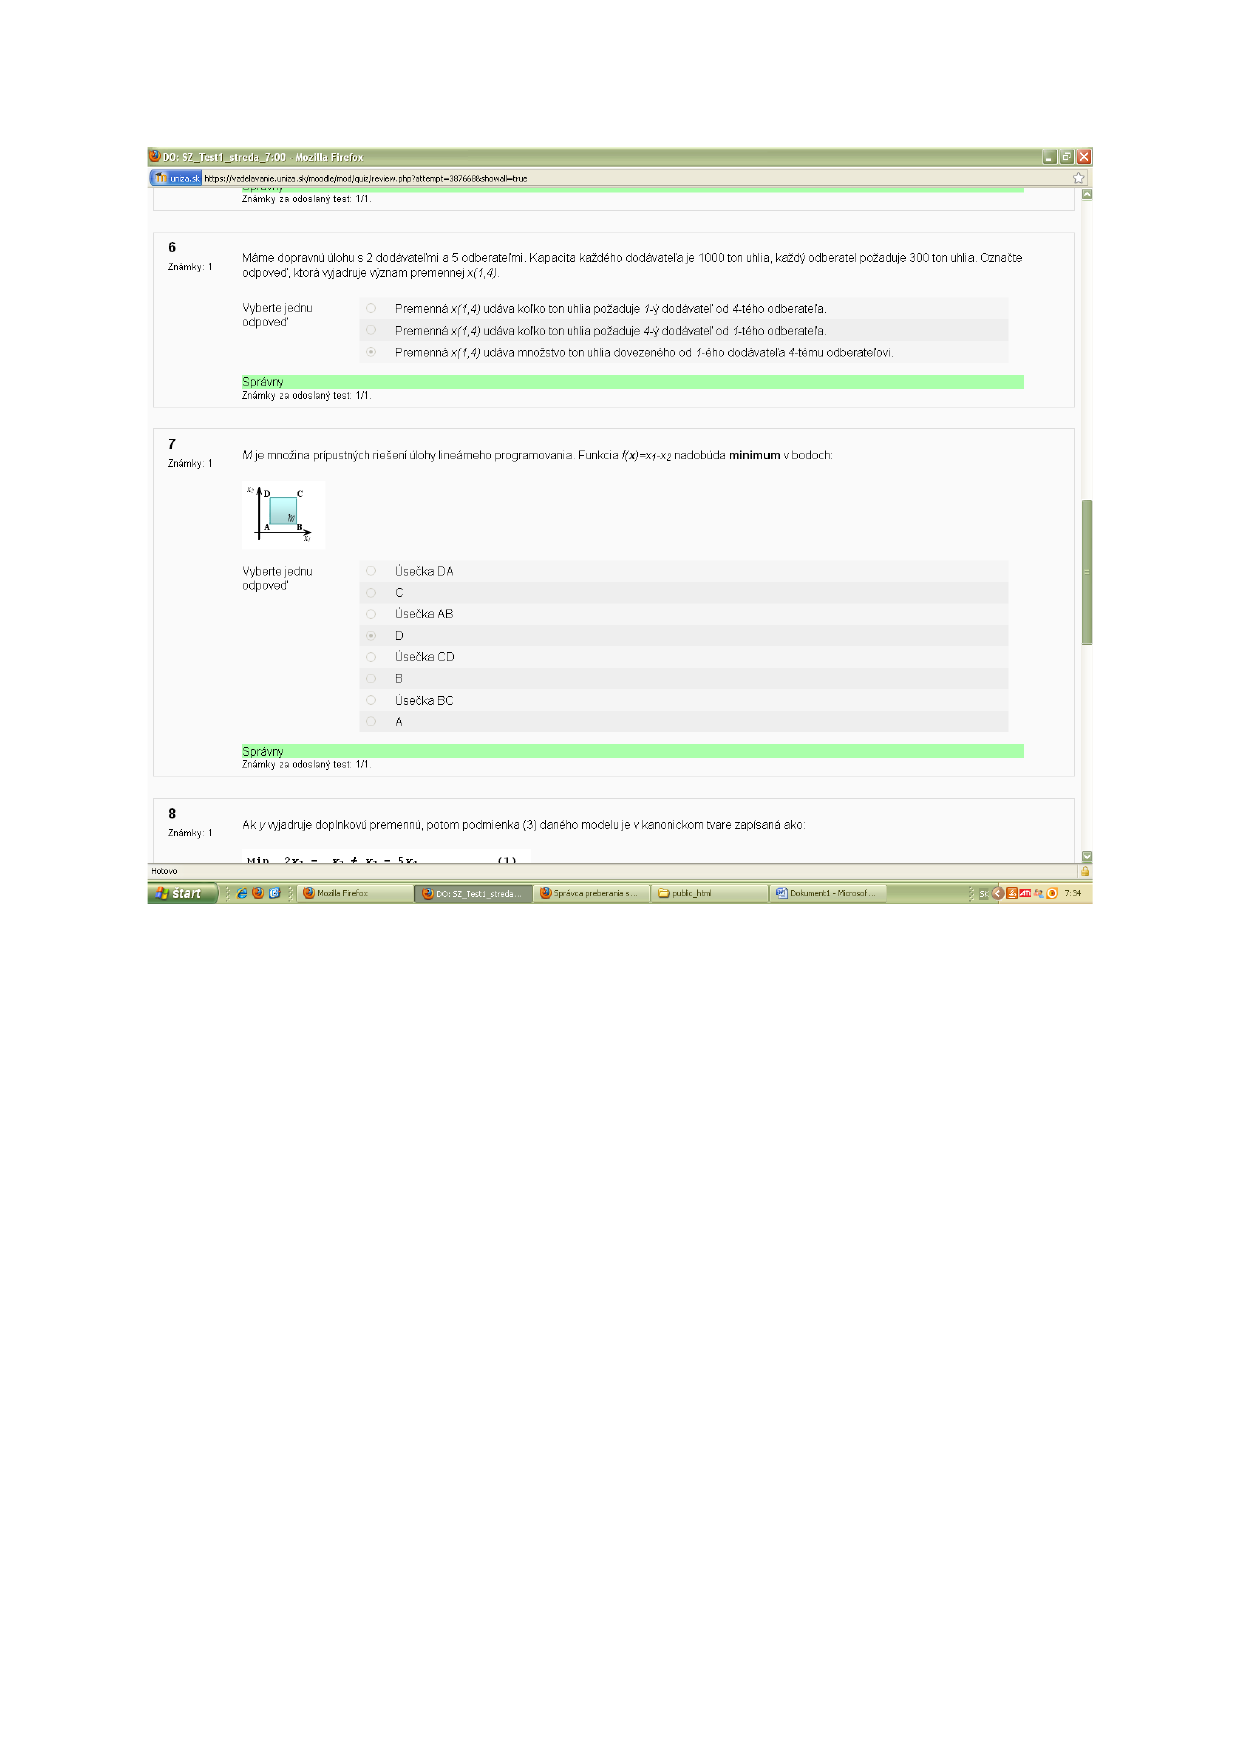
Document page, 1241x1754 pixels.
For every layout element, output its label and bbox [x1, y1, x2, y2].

picture [147, 147, 1093, 904]
